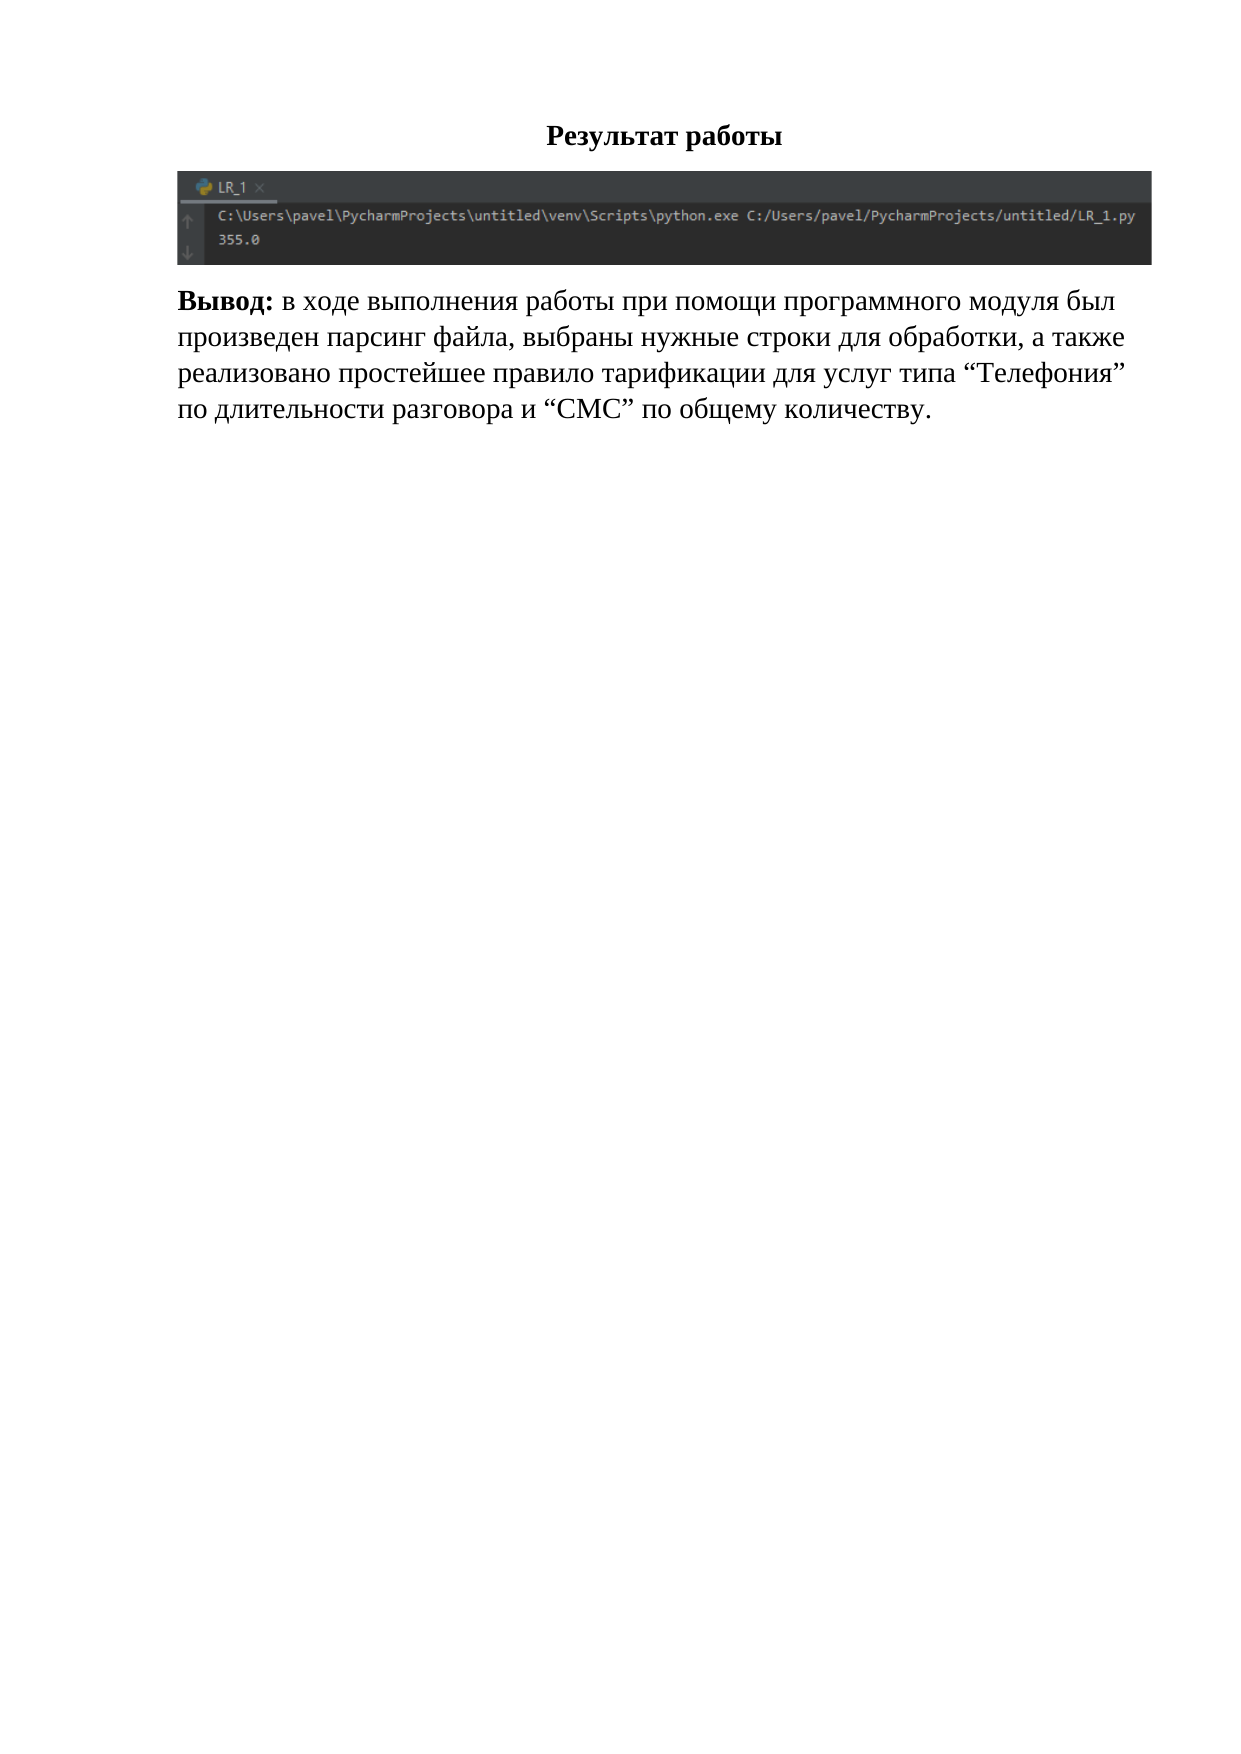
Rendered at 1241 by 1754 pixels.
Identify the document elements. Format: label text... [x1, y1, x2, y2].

text Вывод: в ходе выполнения работы при помощи программного модуля был произведен парсинг файла, выбраны нужные строки для обработки, а также реализовано простейшее правило тарификации для услуг типа “Телефония” по длительности разговора и “СМС” по общему количеству. [177, 283, 1152, 425]
text Результат работы [177, 118, 1152, 152]
picture [177, 171, 1152, 265]
